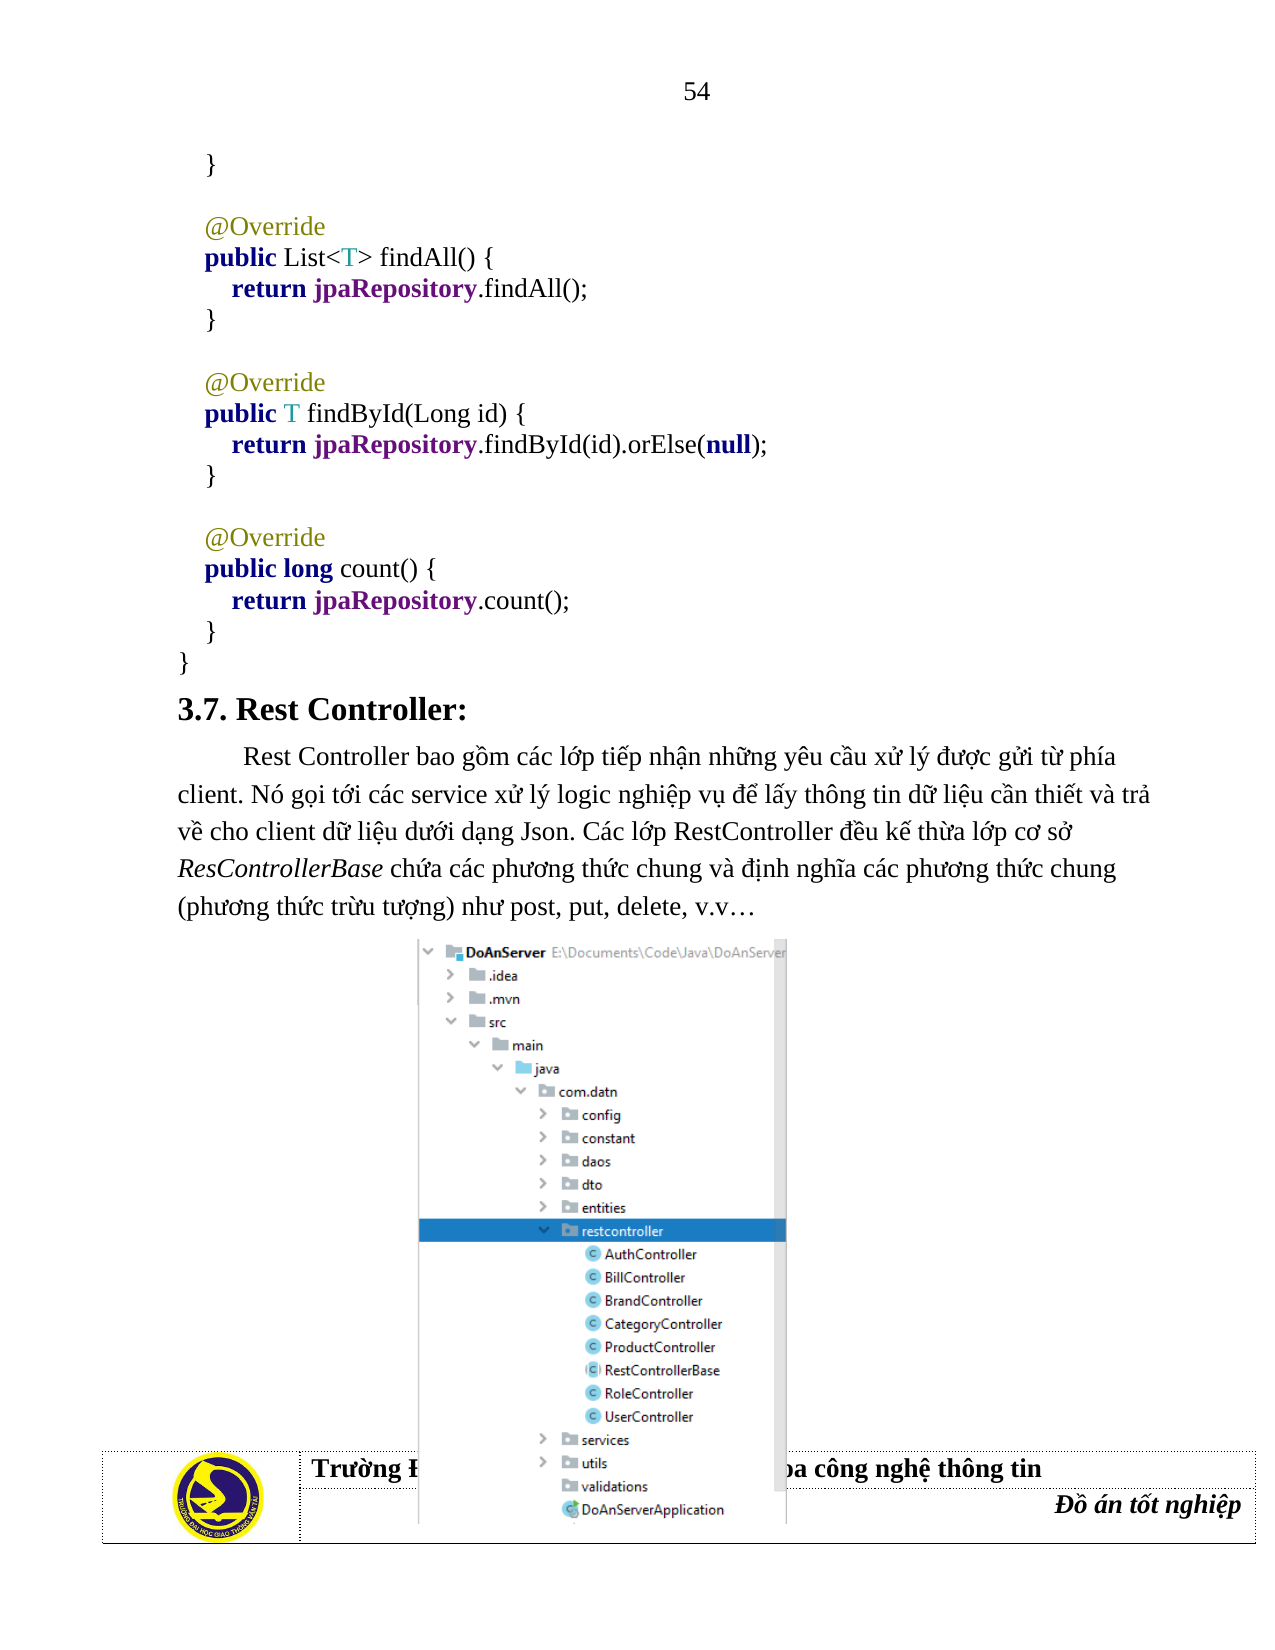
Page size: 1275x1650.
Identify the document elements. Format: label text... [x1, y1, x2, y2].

picture [172, 1452, 264, 1543]
picture [417, 939, 787, 1524]
subtitle 3.7. Rest Controller: [177, 690, 1157, 728]
text Rest Controller bao gồm các lớp tiếp nhận những yêu cầu xử lý được gửi từ phía client. Nó gọi tới các service xử lý logic nghiệp vụ để lấy thông tin dữ liệu cần thiết và trả về cho client dữ liệu dưới dạng Json. Các lớp RestController đều kế thừa lớp cơ sở ResControllerBase chứa các phương thức chung và định nghĩa các phương thức chung (phương thức trừu tượng) như post, put, delete, v.v… [177, 741, 1157, 921]
